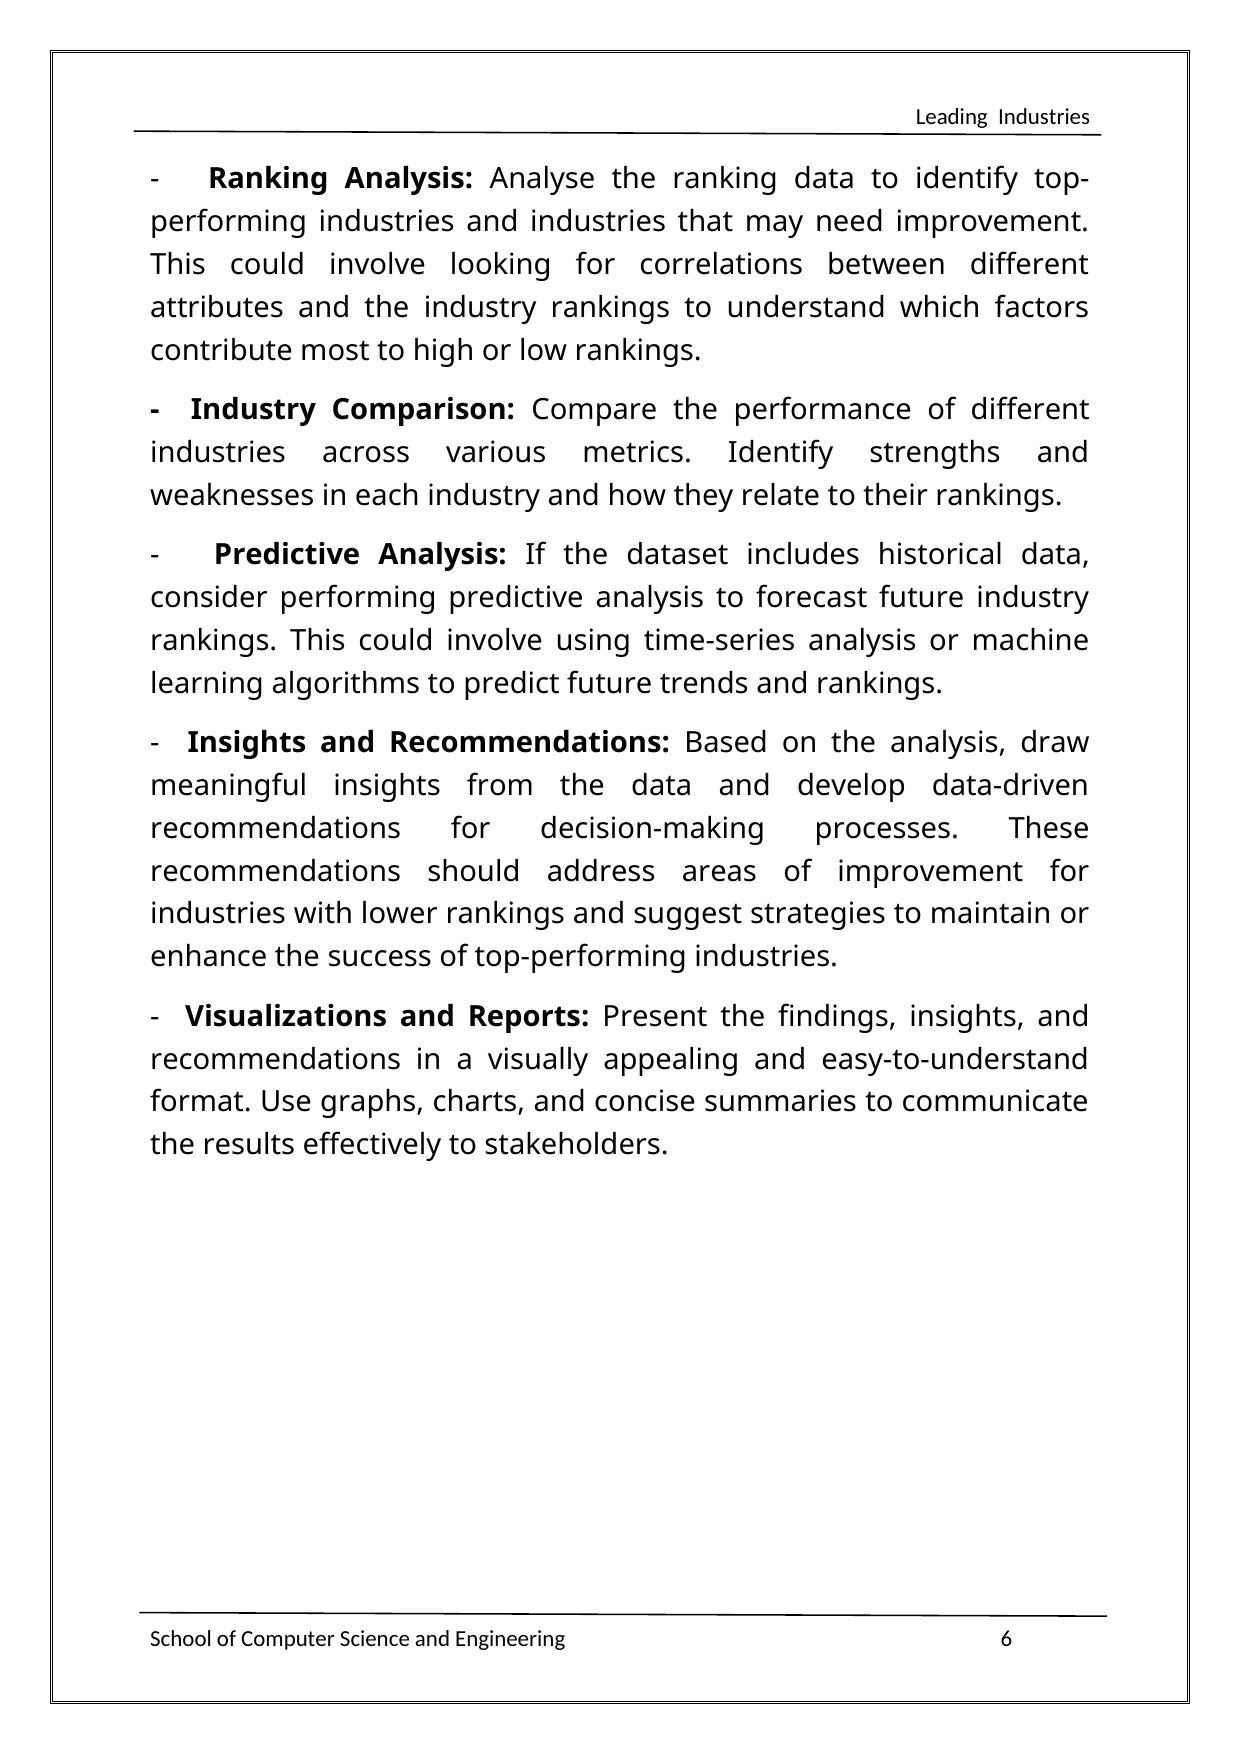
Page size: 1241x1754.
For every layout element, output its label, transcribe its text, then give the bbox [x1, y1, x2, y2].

text - Predictive Analysis: If the dataset includes historical data, consider performing predictive analysis to forecast future industry rankings. This could involve using time-series analysis or machine learning algorithms to predict future trends and rankings. [150, 534, 1090, 702]
text - Visualizations and Reports: Present the findings, insights, and recommendations in a visually appealing and easy-to-understand format. Use graphs, charts, and concise summaries to communicate the results effectively to stakeholders. [150, 995, 1090, 1163]
text - Insights and Recommendations: Based on the analysis, draw meaningful insights from the data and develop data-driven recommendations for decision-making processes. These recommendations should address areas of improvement for industries with lower rankings and suggest strategies to maintain or enhance the success of top-performing industries. [150, 722, 1090, 975]
text - Industry Comparison: Compare the performance of different industries across various metrics. Identify strengths and weaknesses in each industry and how they relate to their rankings. [150, 388, 1090, 514]
text - Ranking Analysis: Analyse the ranking data to identify top-performing industries and industries that may need improvement. This could involve looking for correlations between different attributes and the industry rankings to understand which factors contribute most to high or low rankings. [150, 158, 1090, 369]
